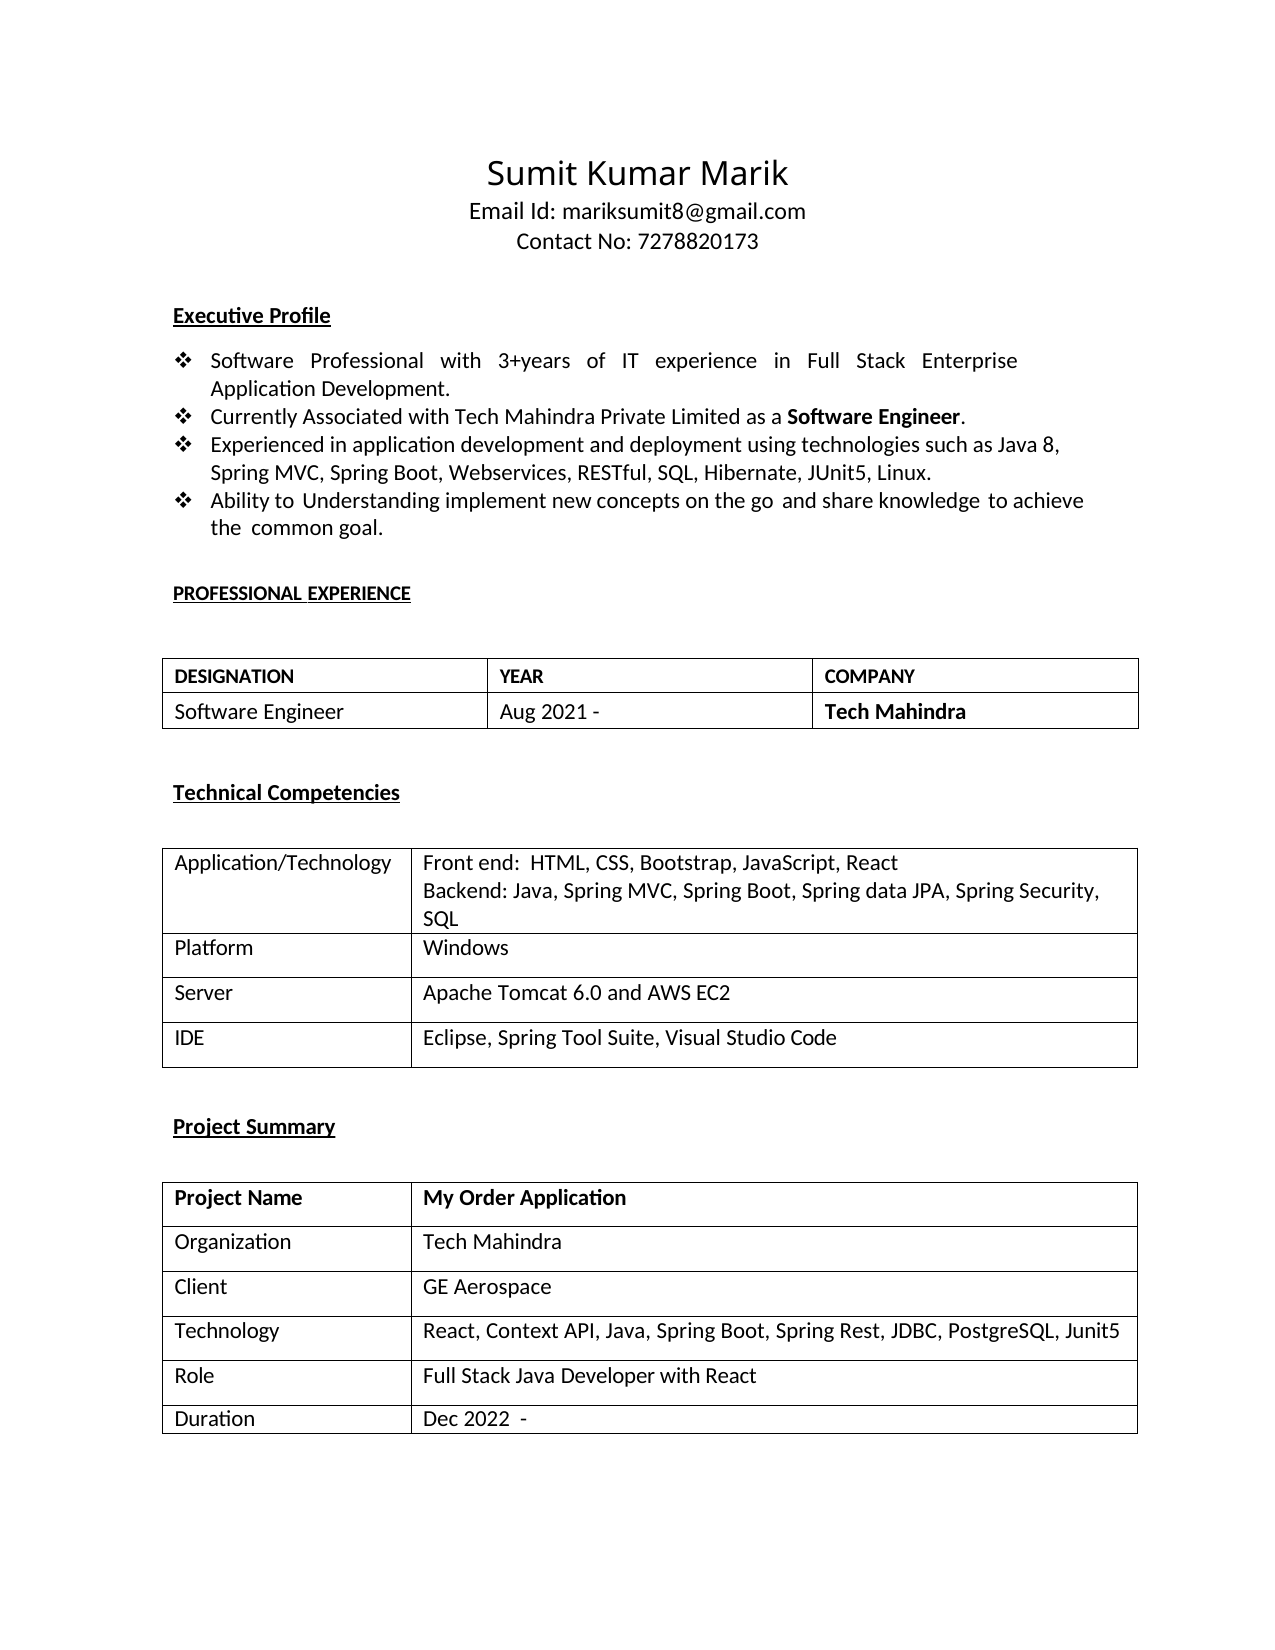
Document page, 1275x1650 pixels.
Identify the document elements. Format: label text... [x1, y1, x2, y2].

table_cell Apache Tomcat 6.0 and AWS EC2 [412, 978, 1137, 1022]
table_cell Organization [163, 1227, 411, 1271]
table_cell Role [163, 1361, 411, 1404]
table_cell Windows [412, 934, 1137, 977]
list Ability to Understanding implement new concepts on the go and share knowledge to achieve the common goal. [173, 486, 1113, 541]
table_cell Eclipse, Spring Tool Suite, Visual Studio Code [412, 1023, 1137, 1067]
list Software Professional with 3+years of IT experience in Full Stack Enterprise Application Development. [173, 346, 1113, 402]
table_cell Tech Mahindra [412, 1227, 1137, 1271]
subtitle Executive Profile [173, 301, 1125, 329]
table_header Front end: HTML, CSS, Bootstrap, JavaScript, React Backend: Java, Spring MVC, Spring Boot, Spring data JPA, Spring Security, SQL [412, 849, 1137, 932]
table_header My Order Application [412, 1183, 1137, 1226]
table_cell Duration [163, 1406, 411, 1433]
table_cell IDE [163, 1023, 411, 1067]
table_header COMPANY [813, 659, 1138, 692]
table_cell Platform [163, 934, 411, 977]
text Project Summary [173, 1112, 1125, 1140]
table_cell GE Aerospace [412, 1272, 1137, 1316]
table_cell Server [163, 978, 411, 1022]
table_cell Dec 2022 - [412, 1406, 1137, 1433]
table_cell Technology [163, 1317, 411, 1360]
text PROFESSIONAL EXPERIENCE [173, 580, 1125, 605]
table_header Project Name [163, 1183, 411, 1226]
table_header DESIGNATION [163, 659, 487, 692]
table_header Application/Technology [163, 849, 411, 932]
list Currently Associated with Tech Mahindra Private Limited as a Software Engineer. [173, 402, 1125, 430]
table_cell Full Stack Java Developer with React [412, 1361, 1137, 1404]
table_cell Aug 2021 - [488, 693, 812, 728]
table_cell Software Engineer [163, 693, 487, 728]
table_cell Tech Mahindra [813, 693, 1138, 728]
table_header YEAR [488, 659, 812, 692]
text Technical Competencies [173, 778, 1125, 806]
text Email Id: mariksumit8@gmail.com [150, 195, 1125, 226]
list Experienced in application development and deployment using technologies such as Java 8, Spring MVC, Spring Boot, Webservices, RESTful, SQL, Hibernate, JUnit5, Linux. [173, 430, 1113, 486]
table_cell Client [163, 1272, 411, 1316]
table_cell React, Context API, Java, Spring Boot, Spring Rest, JDBC, PostgreSQL, Junit5 [412, 1317, 1137, 1360]
text Sumit Kumar Marik [150, 150, 1125, 195]
text Contact No: 7278820173 [150, 226, 1125, 255]
